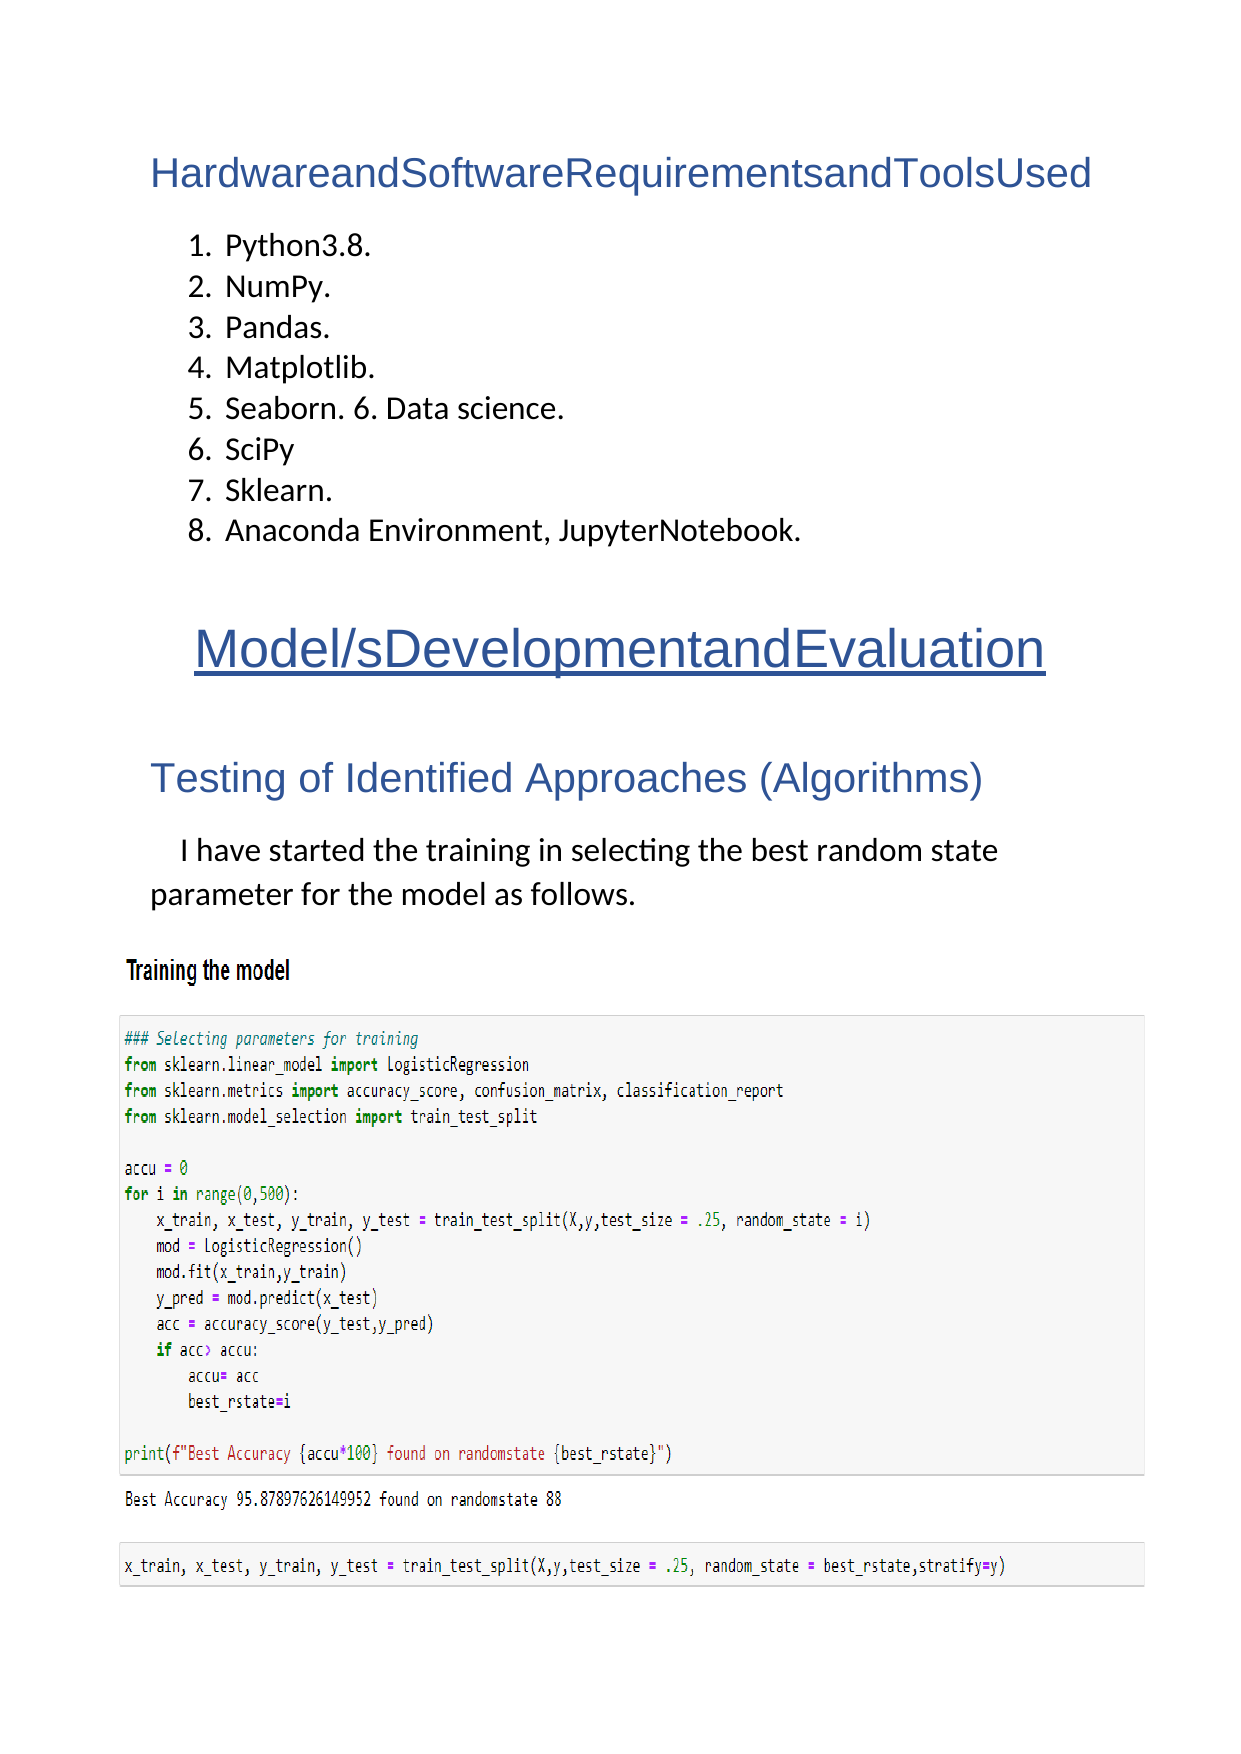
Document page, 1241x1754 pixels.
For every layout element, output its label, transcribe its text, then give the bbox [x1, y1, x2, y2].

subtitle HardwareandSoftwareRequirementsandToolsUsed [150, 149, 1184, 197]
list SciPy [187, 428, 1184, 469]
list Pandas. [187, 306, 1184, 346]
text I have started the training in selecting the best random state parameter for the model as follows. [150, 829, 1090, 913]
list Python3.8. [187, 224, 1184, 265]
subtitle Model/sDevelopmentandEvaluation [56, 617, 1184, 679]
list Seaborn. 6. Data science. [187, 387, 1184, 428]
picture [119, 959, 1145, 1587]
subtitle Testing of Identified Approaches (Algorithms) [150, 753, 1184, 801]
list NumPy. [187, 265, 1184, 306]
list Sklearn. [187, 469, 1184, 509]
list Matplotlib. [187, 346, 1184, 387]
list Anaconda Environment, JupyterNotebook. [187, 509, 1184, 550]
